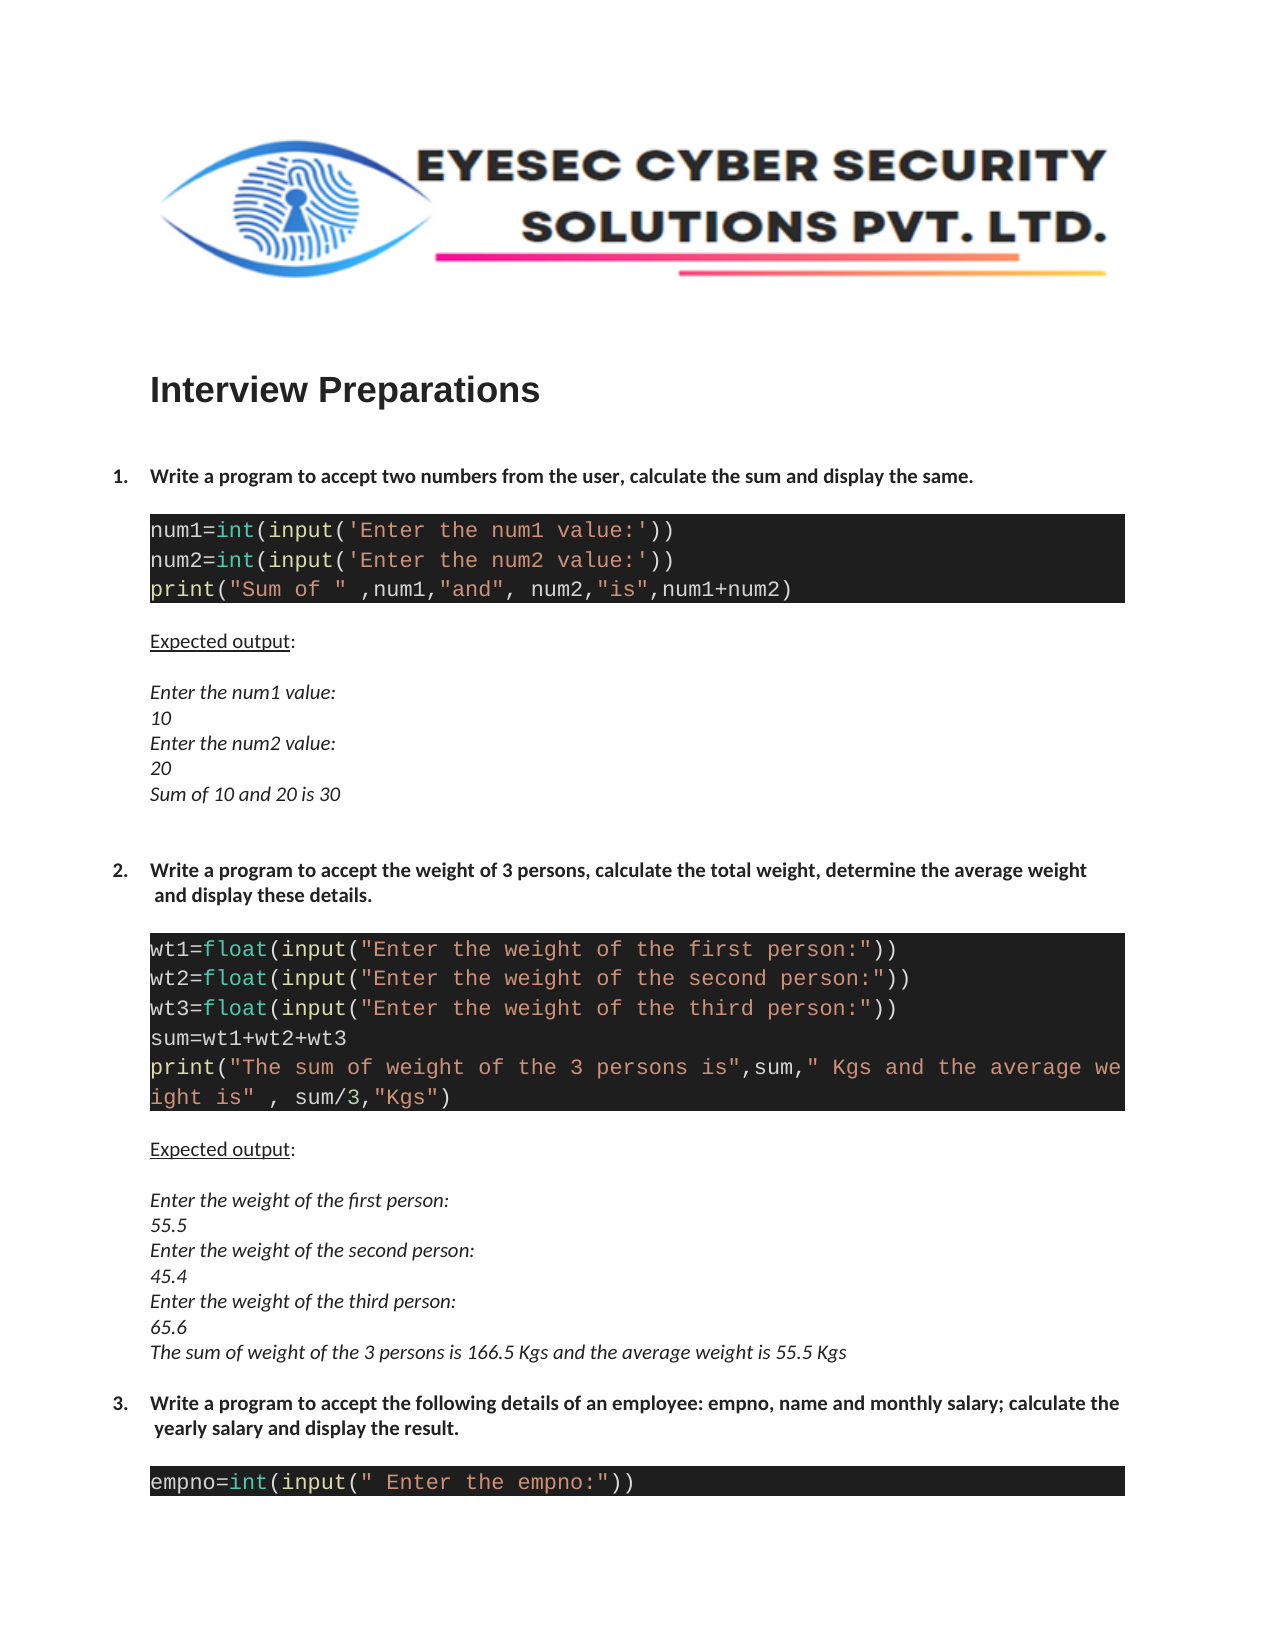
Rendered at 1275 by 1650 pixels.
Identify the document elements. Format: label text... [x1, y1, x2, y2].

text 65.6 [150, 1314, 1125, 1339]
text wt1=float(input("Enter the weight of the first person:")) [150, 933, 1125, 962]
text wt3=float(input("Enter the weight of the third person:")) [150, 992, 1125, 1022]
text 10 [150, 705, 1125, 730]
text The sum of weight of the 3 persons is 166.5 Kgs and the average weight is 55.5 Kgs [150, 1339, 1125, 1365]
text Enter the num2 value: [150, 730, 1125, 756]
text Enter the num1 value: [150, 679, 1125, 705]
text Expected output: [150, 629, 1125, 654]
text num1=int(input('Enter the num1 value:')) [150, 514, 1125, 544]
text print("Sum of " ,num1,"and", num2,"is",num1+num2) [150, 574, 1125, 603]
text Enter the weight of the second person: [150, 1238, 1125, 1263]
text Enter the weight of the first person: [150, 1187, 1125, 1212]
text Expected output: [150, 1136, 1125, 1162]
text Sum of 10 and 20 is 30 [150, 781, 1125, 806]
text 20 [150, 756, 1125, 781]
text num2=int(input('Enter the num2 value:')) [150, 544, 1125, 574]
text print("The sum of weight of the 3 persons is",sum," Kgs and the average weight is" , sum/3,"Kgs") [150, 1052, 1125, 1111]
text wt2=float(input("Enter the weight of the second person:")) [150, 962, 1125, 992]
list Write a program to accept the weight of 3 persons, calculate the total weight, determine the average weight and display these details. [112, 857, 1125, 908]
text Enter the weight of the third person: [150, 1288, 1125, 1314]
list Write a program to accept the following details of an employee: empno, name and monthly salary; calculate the yearly salary and display the result. [112, 1390, 1125, 1441]
text 55.5 [150, 1212, 1125, 1238]
text empno=int(input(" Enter the empno:")) [150, 1466, 1125, 1496]
text sum=wt1+wt2+wt3 [150, 1022, 1125, 1052]
list Write a program to accept two numbers from the user, calculate the sum and display the same. [112, 463, 1125, 489]
text 45.4 [150, 1263, 1125, 1288]
text Interview Preparations [150, 368, 1125, 411]
picture [150, 135, 1123, 289]
